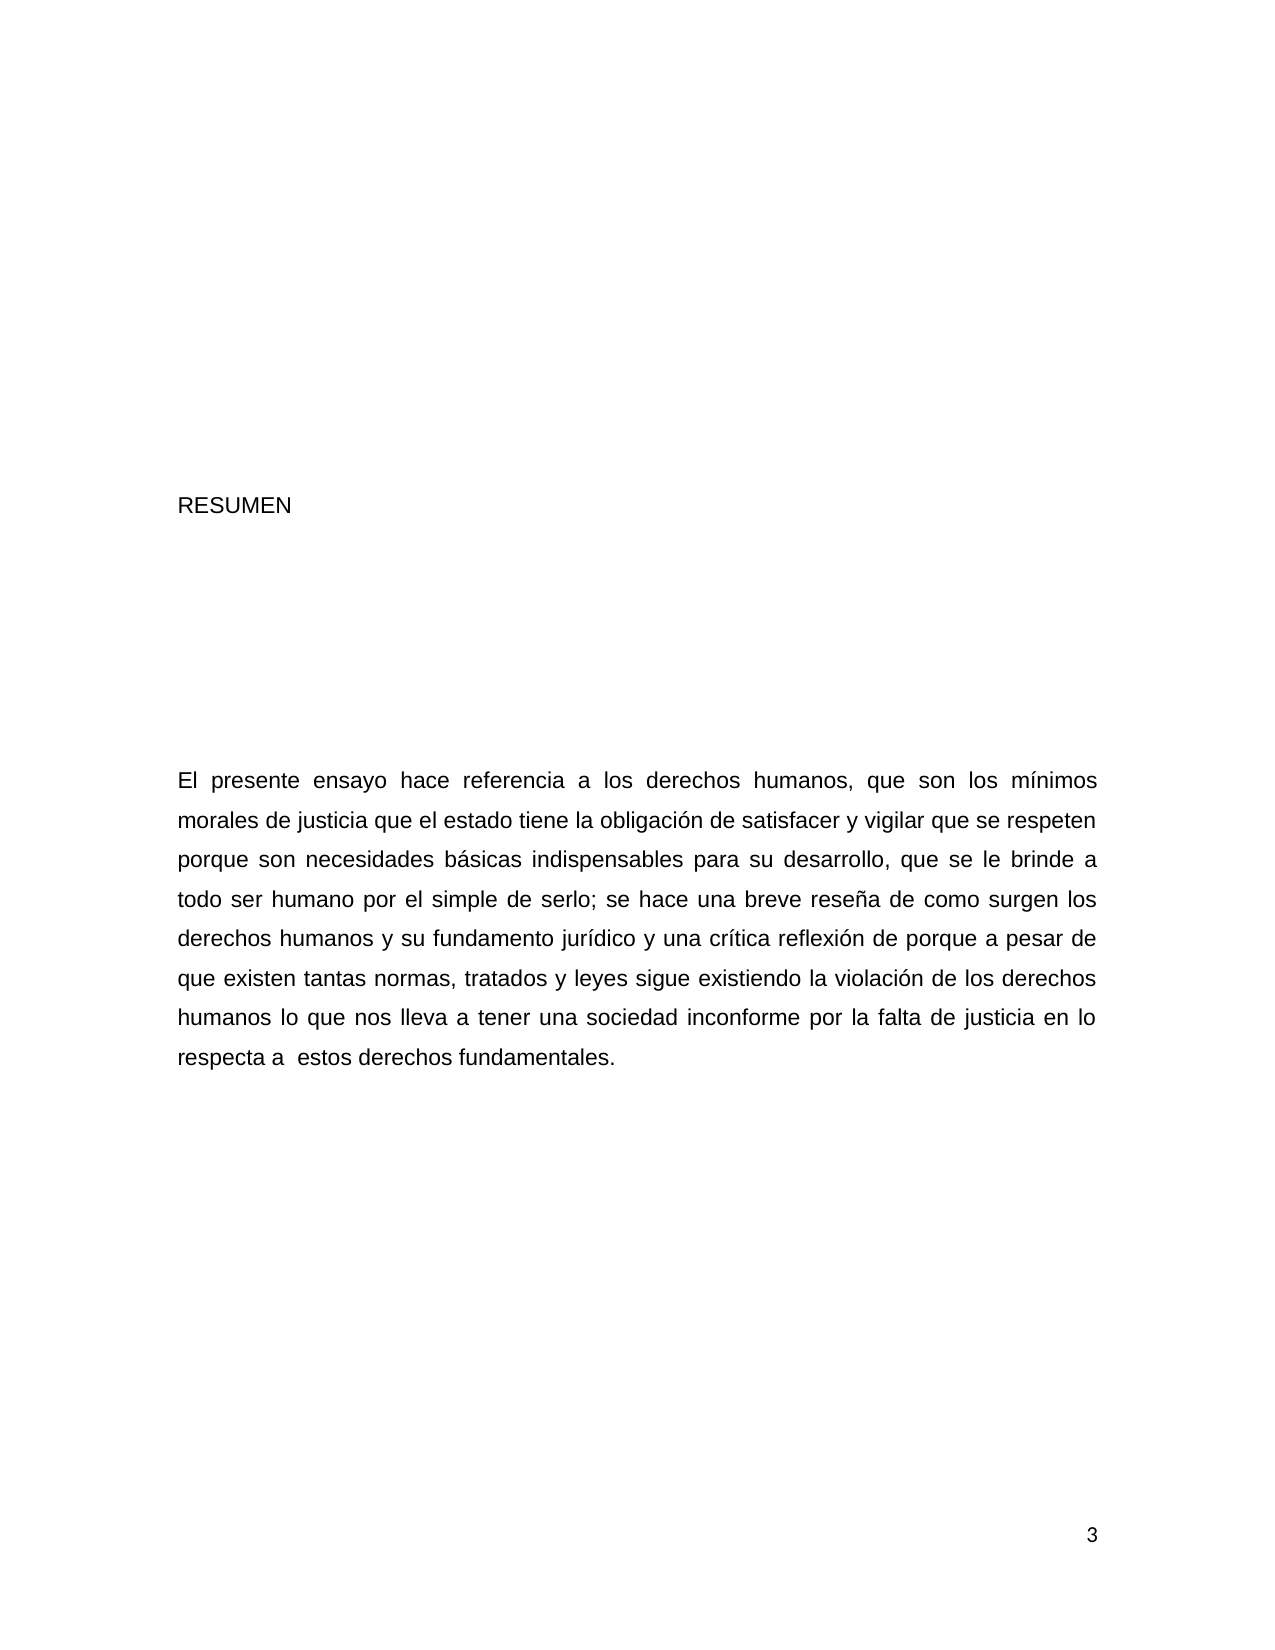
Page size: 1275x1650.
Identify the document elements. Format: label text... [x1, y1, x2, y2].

text RESUMEN [177, 492, 1098, 519]
text El presente ensayo hace referencia a los derechos humanos, que son los mínimos morales de justicia que el estado tiene la obligación de satisfacer y vigilar que se respeten porque son necesidades básicas indispensables para su desarrollo, que se le brinde a todo ser humano por el simple de serlo; se hace una breve reseña de como surgen los derechos humanos y su fundamento jurídico y una crítica reflexión de porque a pesar de que existen tantas normas, tratados y leyes sigue existiendo la violación de los derechos humanos lo que nos lleva a tener una sociedad inconforme por la falta de justicia en lo respecta a estos derechos fundamentales. [177, 767, 1098, 1070]
